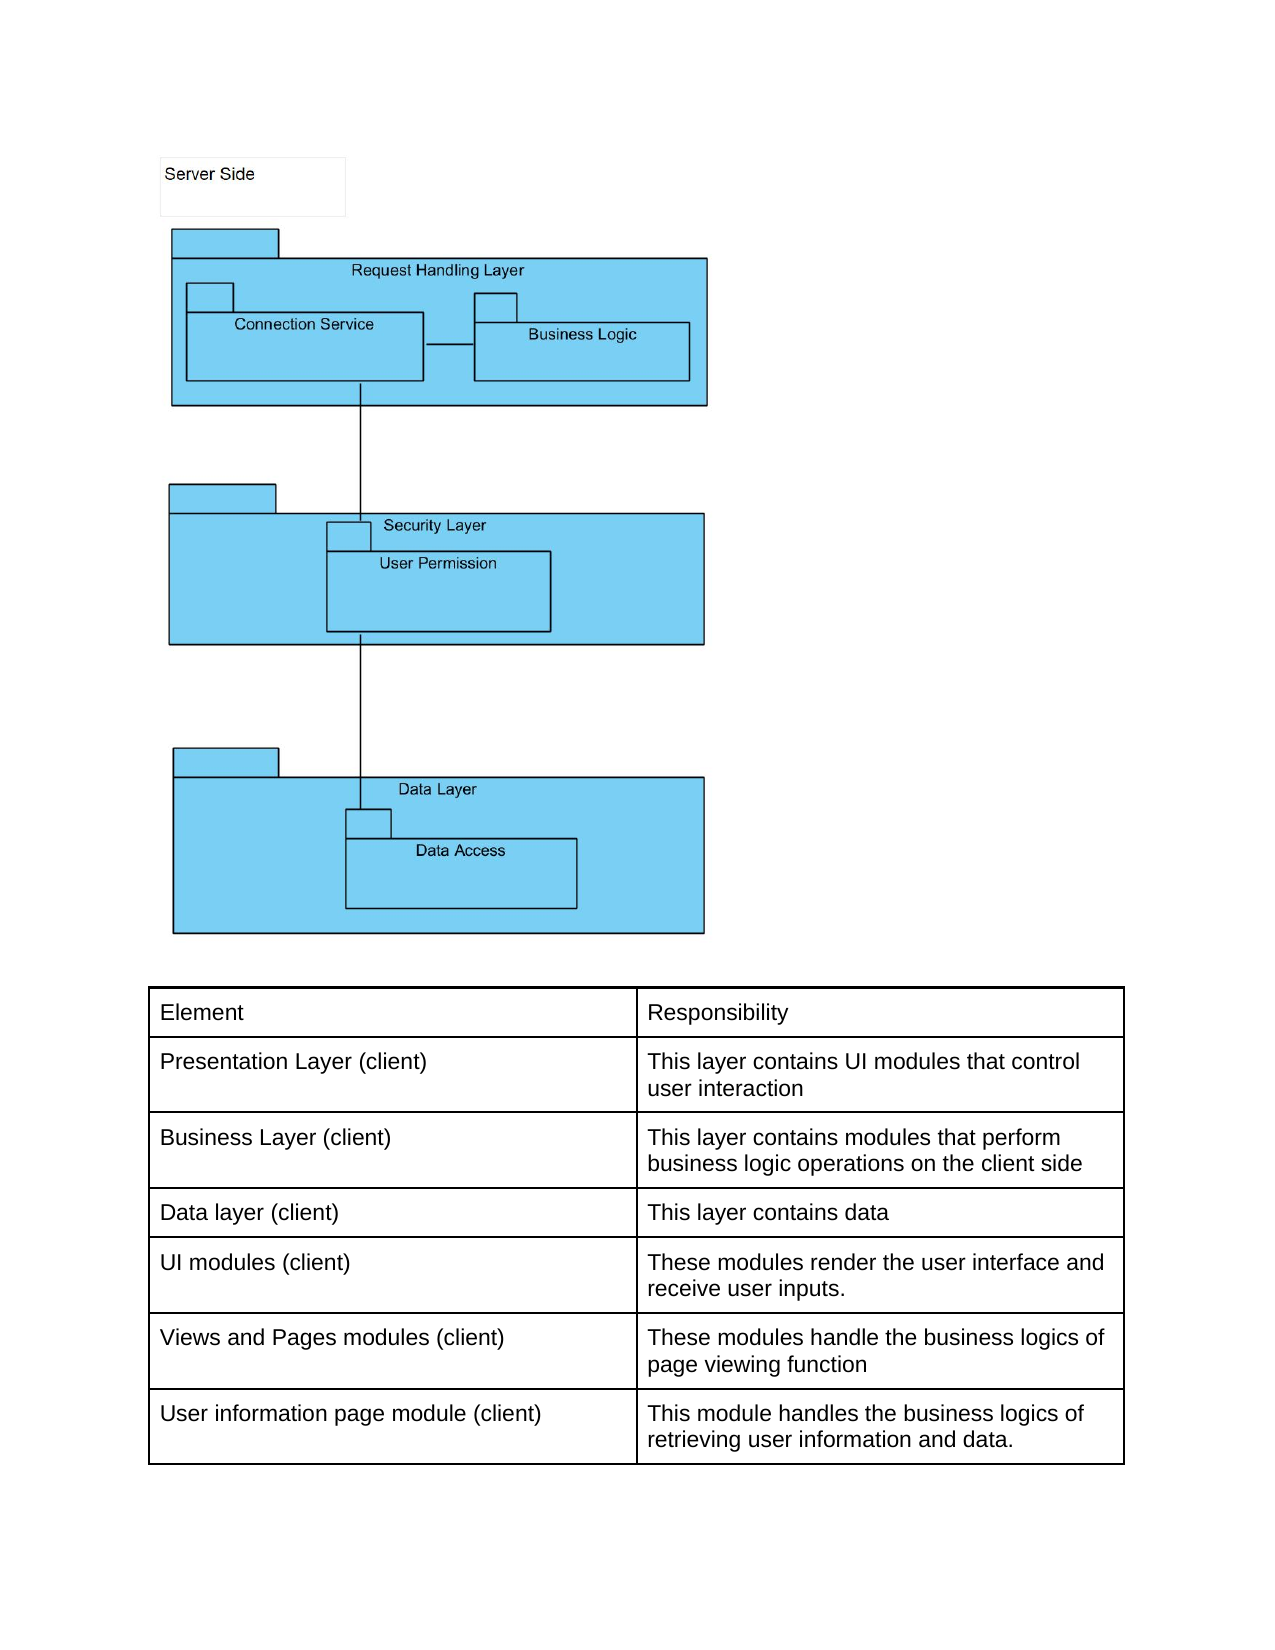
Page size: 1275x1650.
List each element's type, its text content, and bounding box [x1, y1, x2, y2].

table_header Element [150, 989, 636, 1036]
table_cell This layer contains data [638, 1189, 1123, 1236]
table_cell Views and Pages modules (client) [150, 1314, 636, 1387]
table_cell Business Layer (client) [150, 1113, 636, 1187]
picture [150, 150, 718, 953]
table_cell These modules render the user interface and receive user inputs. [638, 1238, 1123, 1312]
table_cell This layer contains UI modules that control user interaction [638, 1038, 1123, 1111]
table_header Responsibility [638, 989, 1123, 1036]
table_cell This module handles the business logics of retrieving user information and data. [638, 1390, 1123, 1463]
table_cell Data layer (client) [150, 1189, 636, 1236]
table_cell These modules handle the business logics of page viewing function [638, 1314, 1123, 1387]
table_cell Presentation Layer (client) [150, 1038, 636, 1111]
table_cell UI modules (client) [150, 1238, 636, 1312]
table_cell User information page module (client) [150, 1390, 636, 1463]
table_cell This layer contains modules that perform business logic operations on the client side [638, 1113, 1123, 1187]
